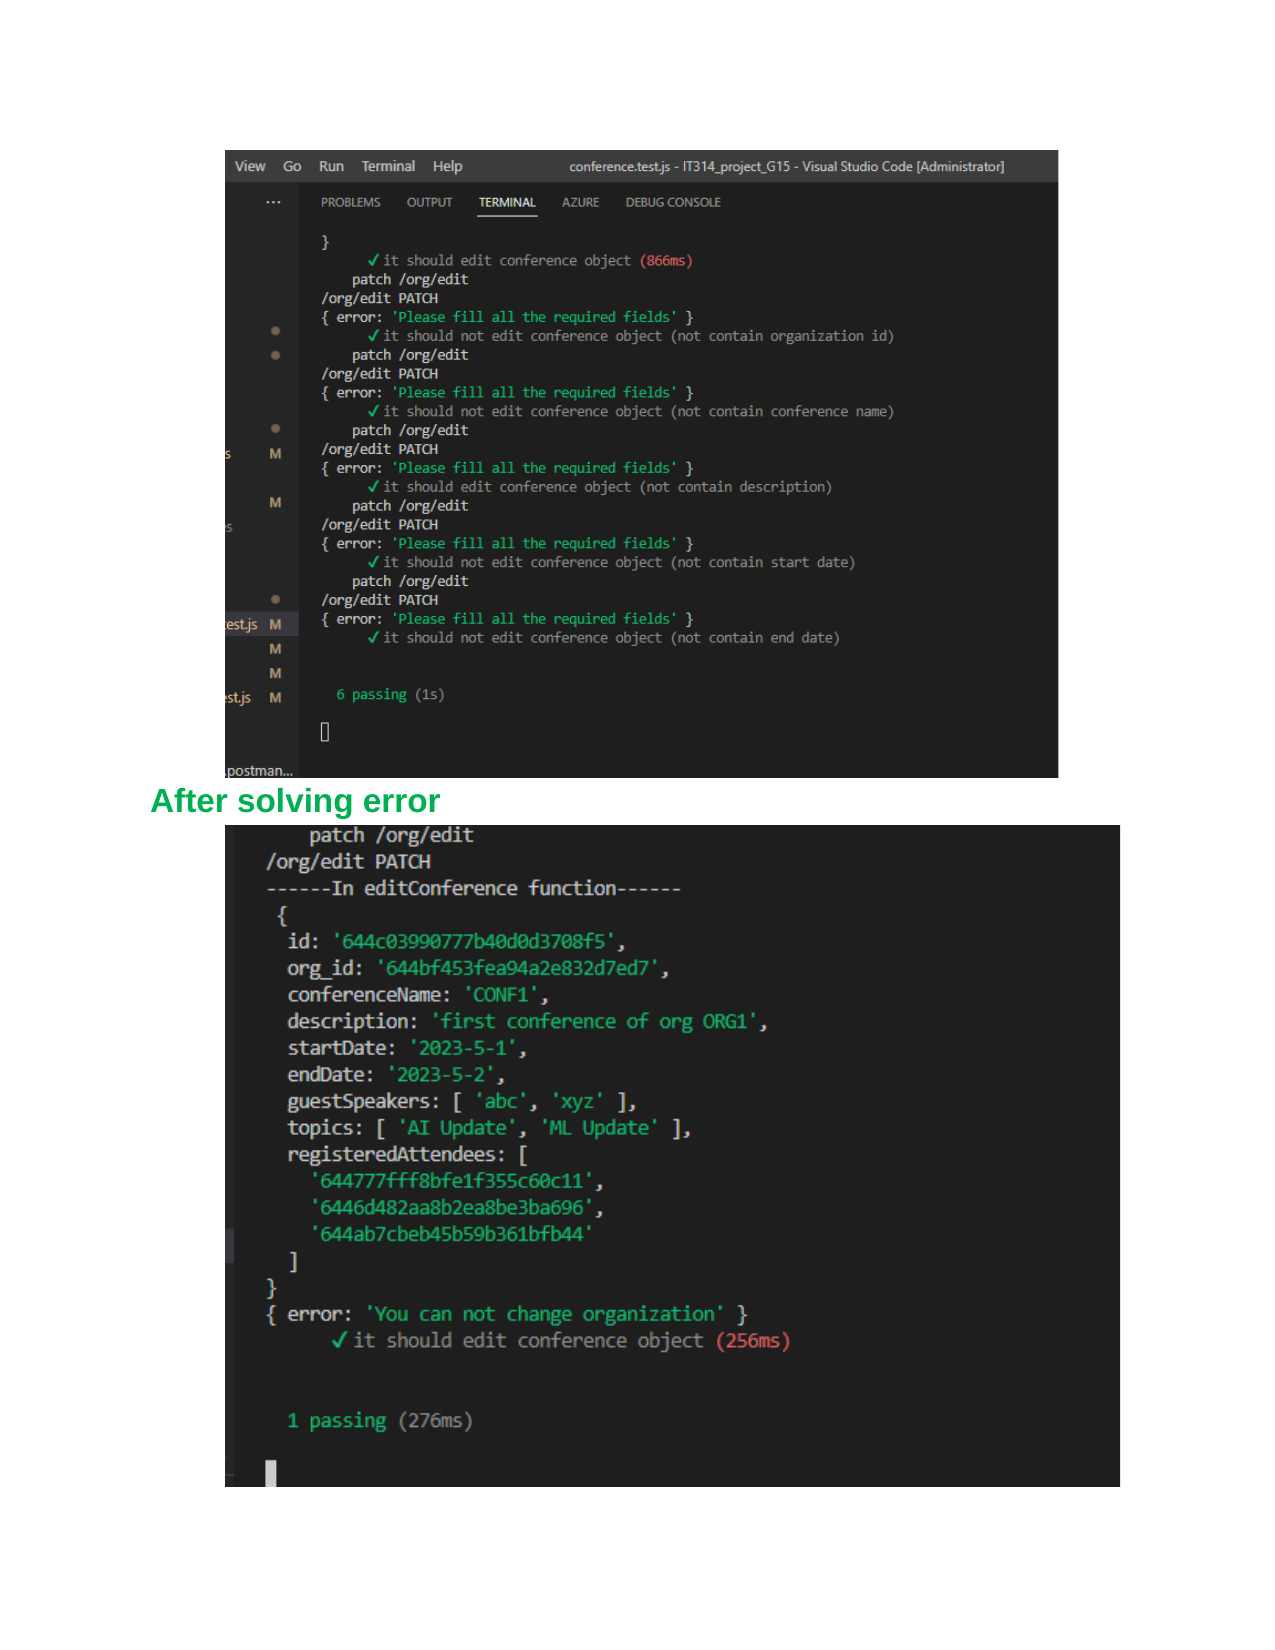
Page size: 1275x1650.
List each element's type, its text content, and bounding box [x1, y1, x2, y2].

picture [225, 825, 1121, 1487]
picture [225, 150, 1059, 778]
text After solving error [150, 781, 1125, 819]
